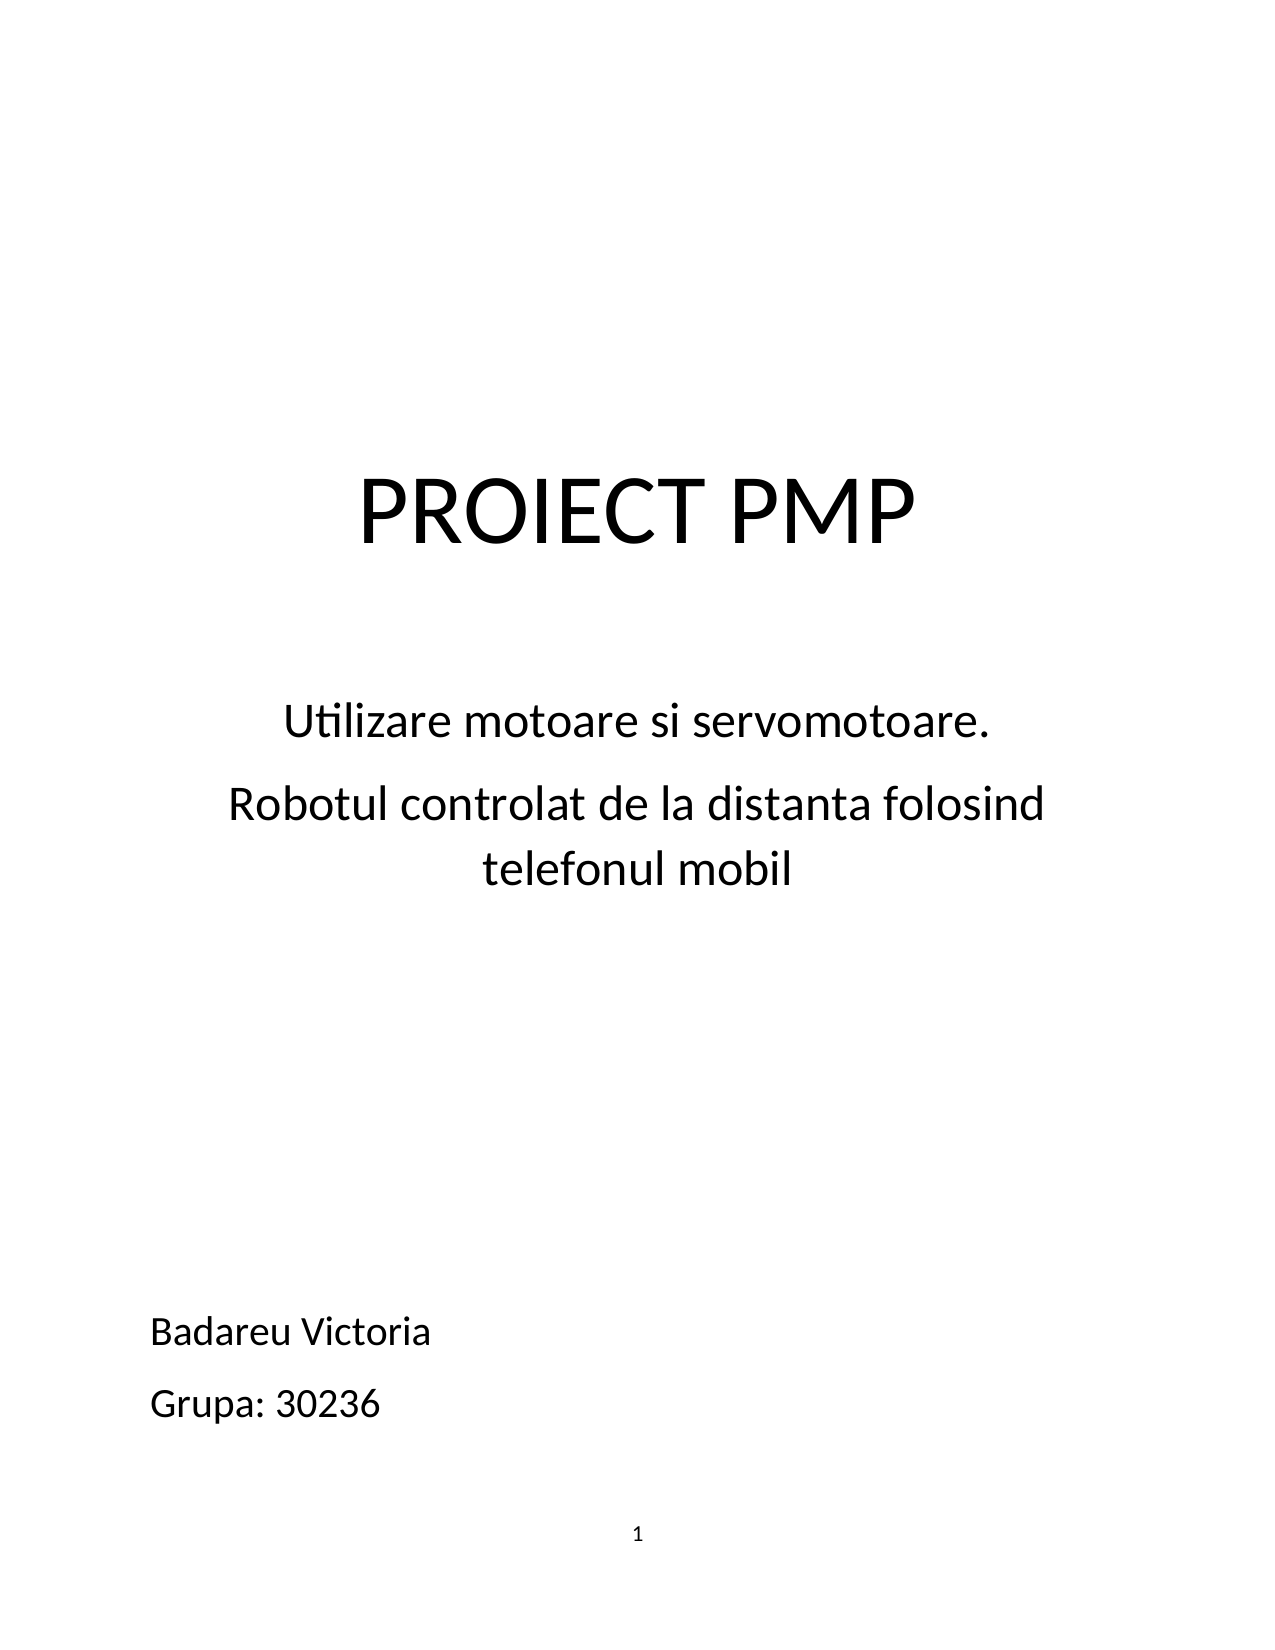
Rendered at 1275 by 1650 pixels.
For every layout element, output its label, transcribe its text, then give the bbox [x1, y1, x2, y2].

text Badareu Victoria [150, 1305, 1125, 1356]
text PROIECT PMP [150, 447, 1125, 569]
text Grupa: 30236 [150, 1377, 1125, 1427]
text Robotul controlat de la distanta folosind telefonul mobil [150, 771, 1125, 898]
text Utilizare motoare si servomotoare. [150, 689, 1125, 750]
